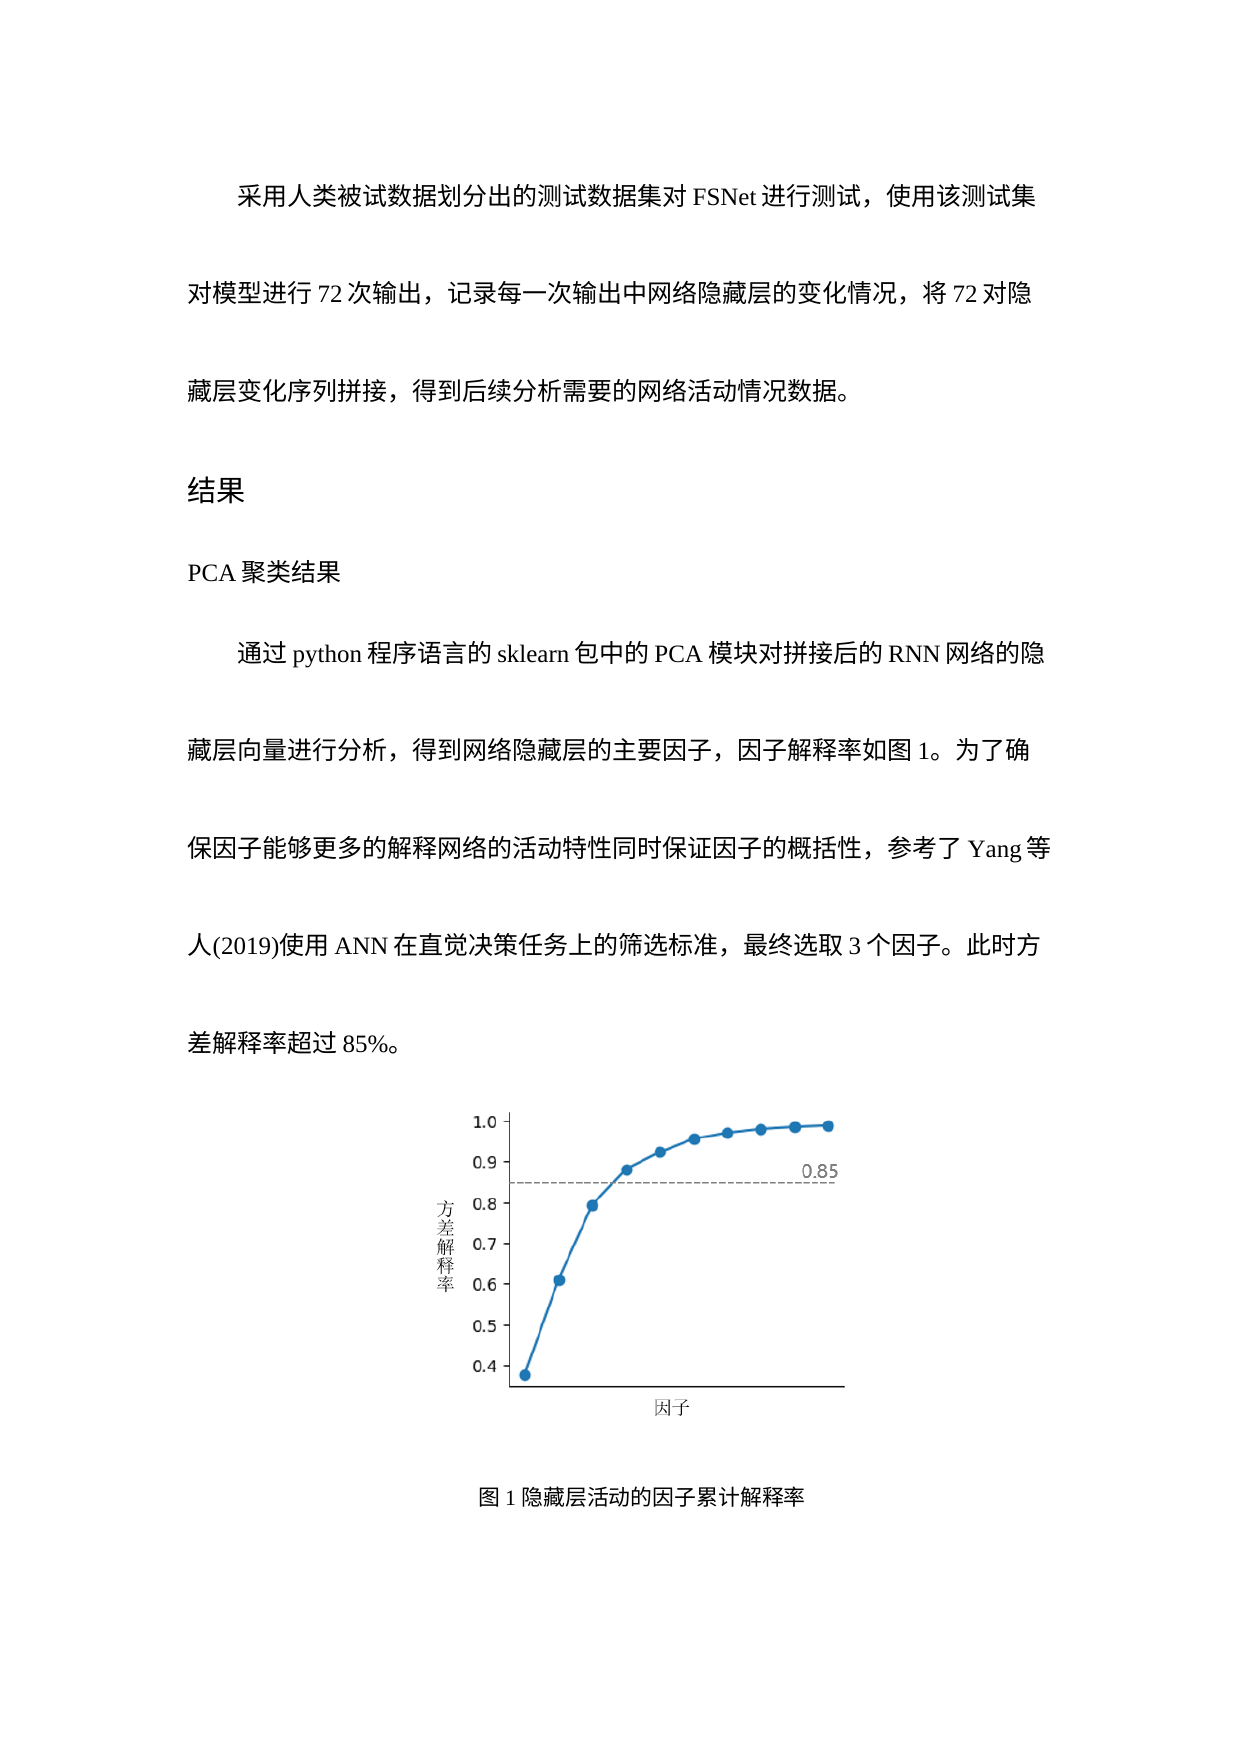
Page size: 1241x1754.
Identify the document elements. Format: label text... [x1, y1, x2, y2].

picture [422, 1092, 862, 1430]
text 图1 隐藏层活动的因子累计解释率 [187, 1479, 1053, 1512]
text 采用人类被试数据划分出的测试数据集对FSNet进行测试，使用该测试集对模型进行72次输出，记录每一次输出中网络隐藏层的变化情况，将72对隐藏层变化序列拼接，得到后续分析需要的网络活动情况数据。 [187, 162, 1053, 422]
text 通过python程序语言的sklearn包中的PCA模块对拼接后的RNN网络的隐藏层向量进行分析，得到网络隐藏层的主要因子，因子解释率如图1。为了确保因子能够更多的解释网络的活动特性同时保证因子的概括性，参考了Yang等人(2019)使用ANN在直觉决策任务上的筛选标准，最终选取3个因子。此时方差解释率超过85%。 [187, 619, 1053, 1074]
subtitle 结果 [187, 456, 1053, 521]
text PCA聚类结果 [187, 538, 1053, 603]
